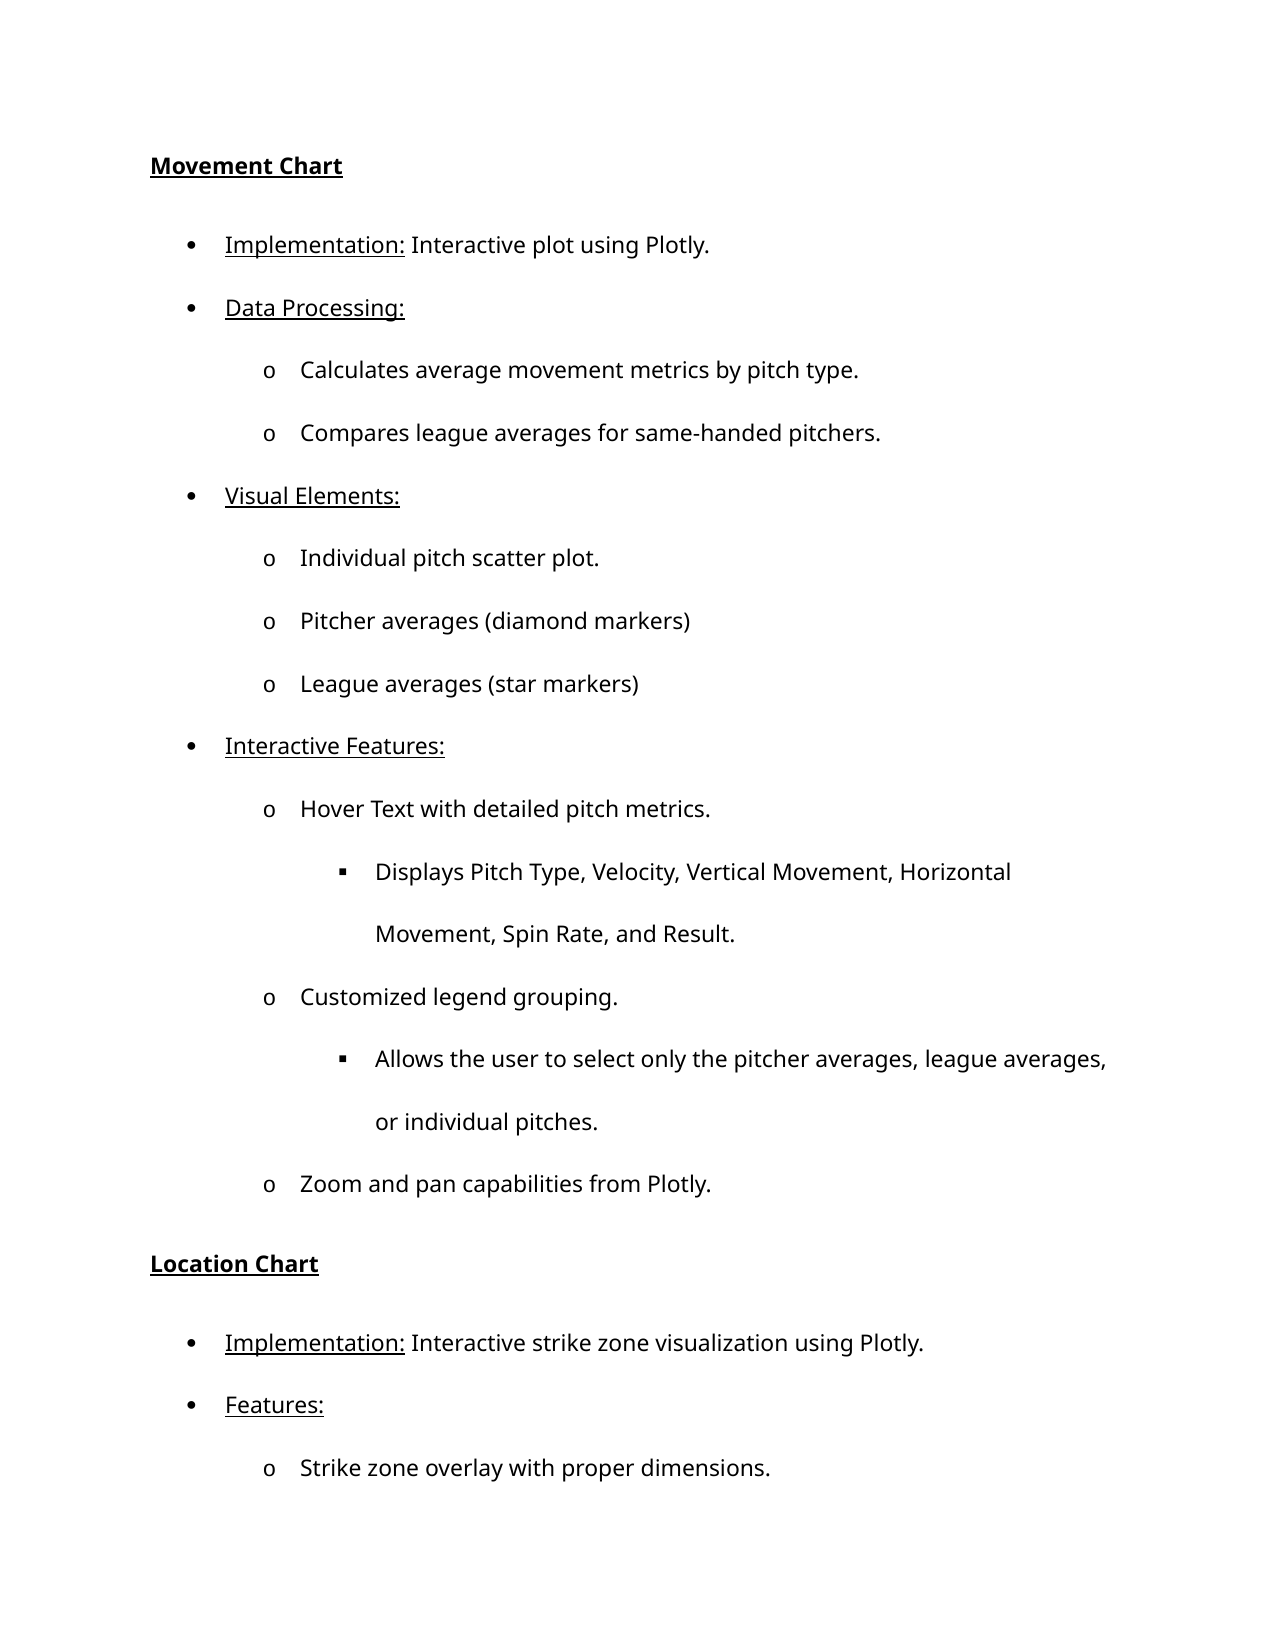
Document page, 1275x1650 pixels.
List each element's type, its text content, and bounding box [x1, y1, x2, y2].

list Strike zone overlay with proper dimensions. [262, 1452, 1125, 1483]
list Allows the user to select only the pitcher averages, league averages, or individual pitches. [337, 1043, 1125, 1137]
list Features: [187, 1389, 1125, 1420]
list Implementation: Interactive strike zone visualization using Plotly. [187, 1327, 1125, 1358]
text Movement Chart [150, 150, 1125, 181]
list Hover Text with detailed pitch metrics. [262, 793, 1125, 824]
list Individual pitch scatter plot. [262, 542, 1125, 573]
list Zoom and pan capabilities from Plotly. [262, 1168, 1125, 1199]
list League averages (star markers) [262, 667, 1125, 699]
list Displays Pitch Type, Velocity, Vertical Movement, Horizontal Movement, Spin Rate, and Result. [337, 855, 1125, 949]
list Data Processing: [187, 292, 1125, 323]
list Interactive Features: [187, 730, 1125, 761]
list Compares league averages for same-handed pitchers. [262, 417, 1125, 448]
list Visual Elements: [187, 479, 1125, 511]
list Pitcher averages (diamond markers) [262, 605, 1125, 636]
text Location Chart [150, 1247, 1125, 1279]
list Customized legend grouping. [262, 980, 1125, 1012]
list Calculates average movement metrics by pitch type. [262, 354, 1125, 386]
list Implementation: Interactive plot using Plotly. [187, 229, 1125, 260]
